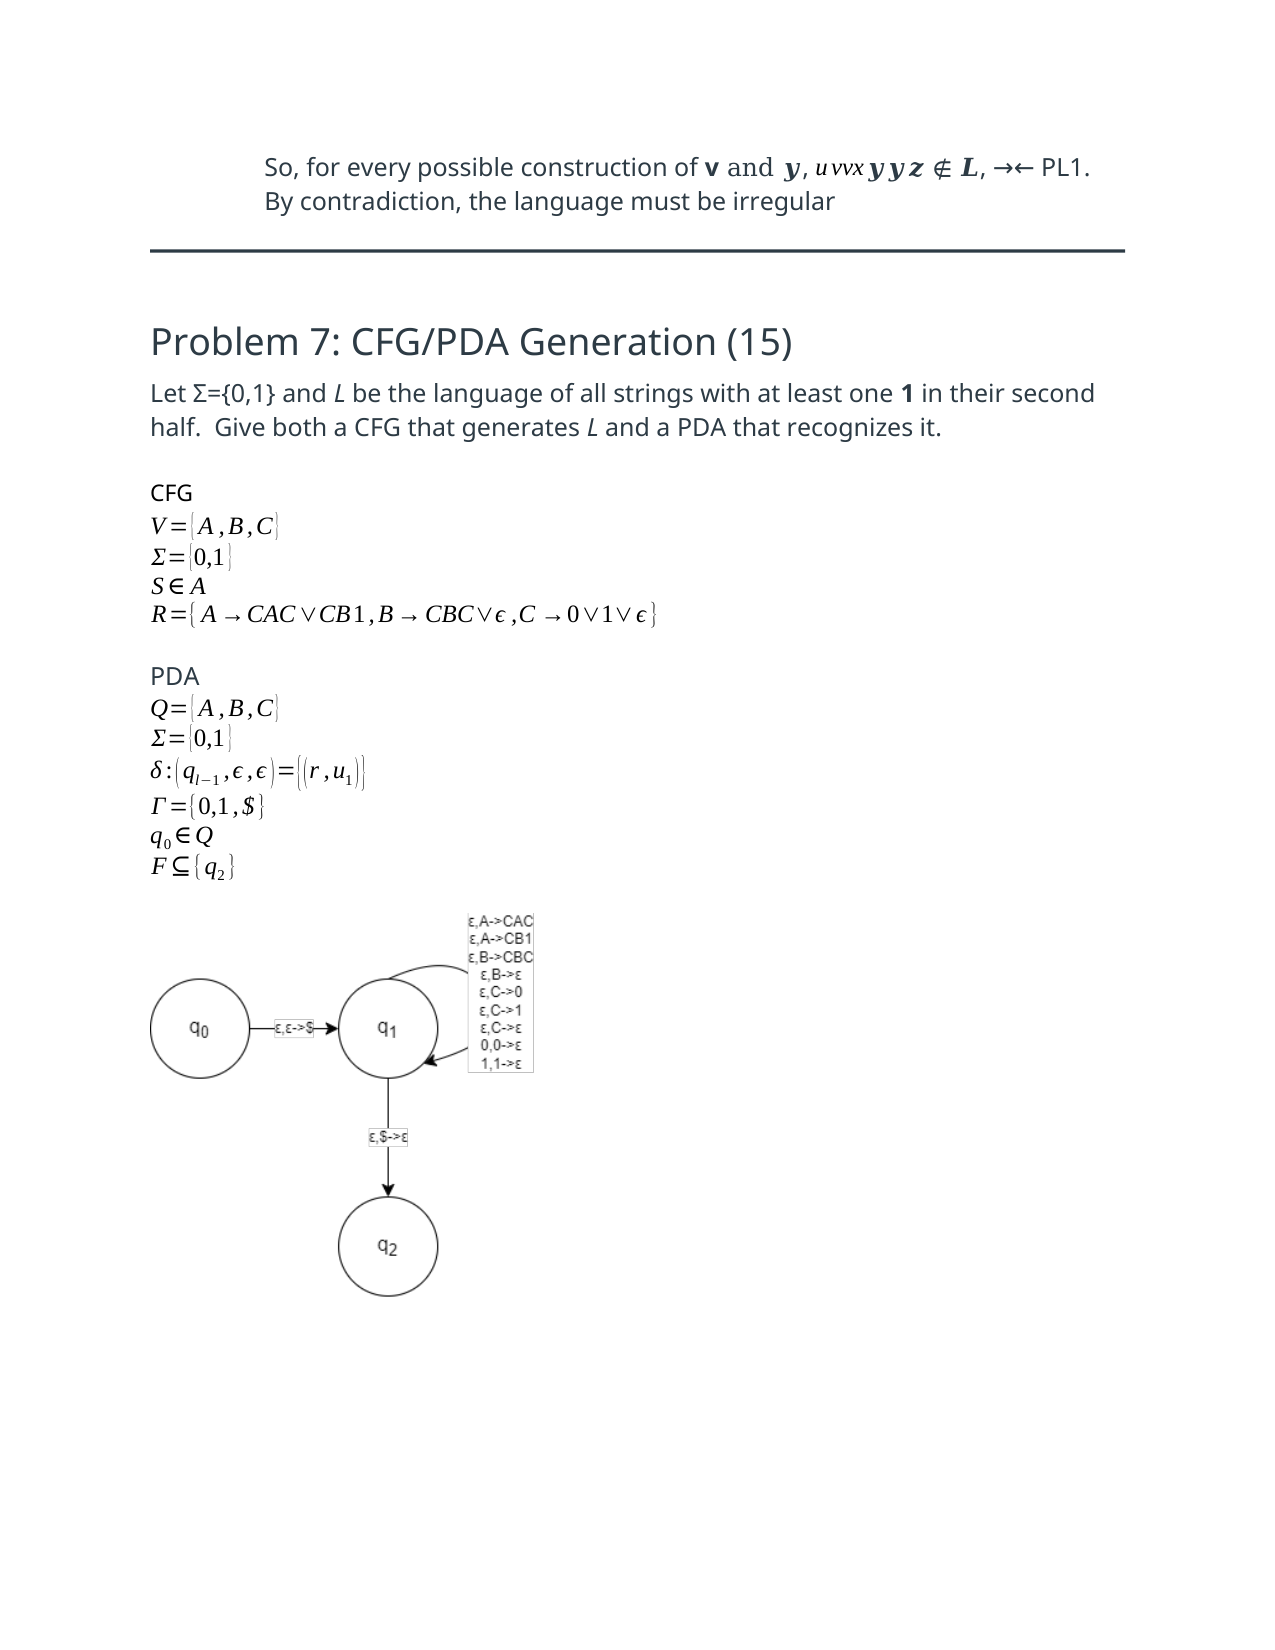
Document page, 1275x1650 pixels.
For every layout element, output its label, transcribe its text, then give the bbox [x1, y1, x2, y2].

text Problem 7: CFG/PDA Generation (15) [150, 315, 1125, 366]
text PDA [150, 659, 1125, 693]
picture [150, 913, 535, 1298]
text Let Σ={0,1} and L be the language of all strings with at least one 1 in their second half. Give both a CFG that generates L and a PDA that recognizes it. [150, 376, 1125, 444]
text So, for every possible construction of v and 𝒚, 𝒚𝒚𝒛 ∉ 𝑳, →← PL1. By contradiction, the language must be irregular [264, 150, 1125, 218]
text CFG [150, 477, 1125, 509]
